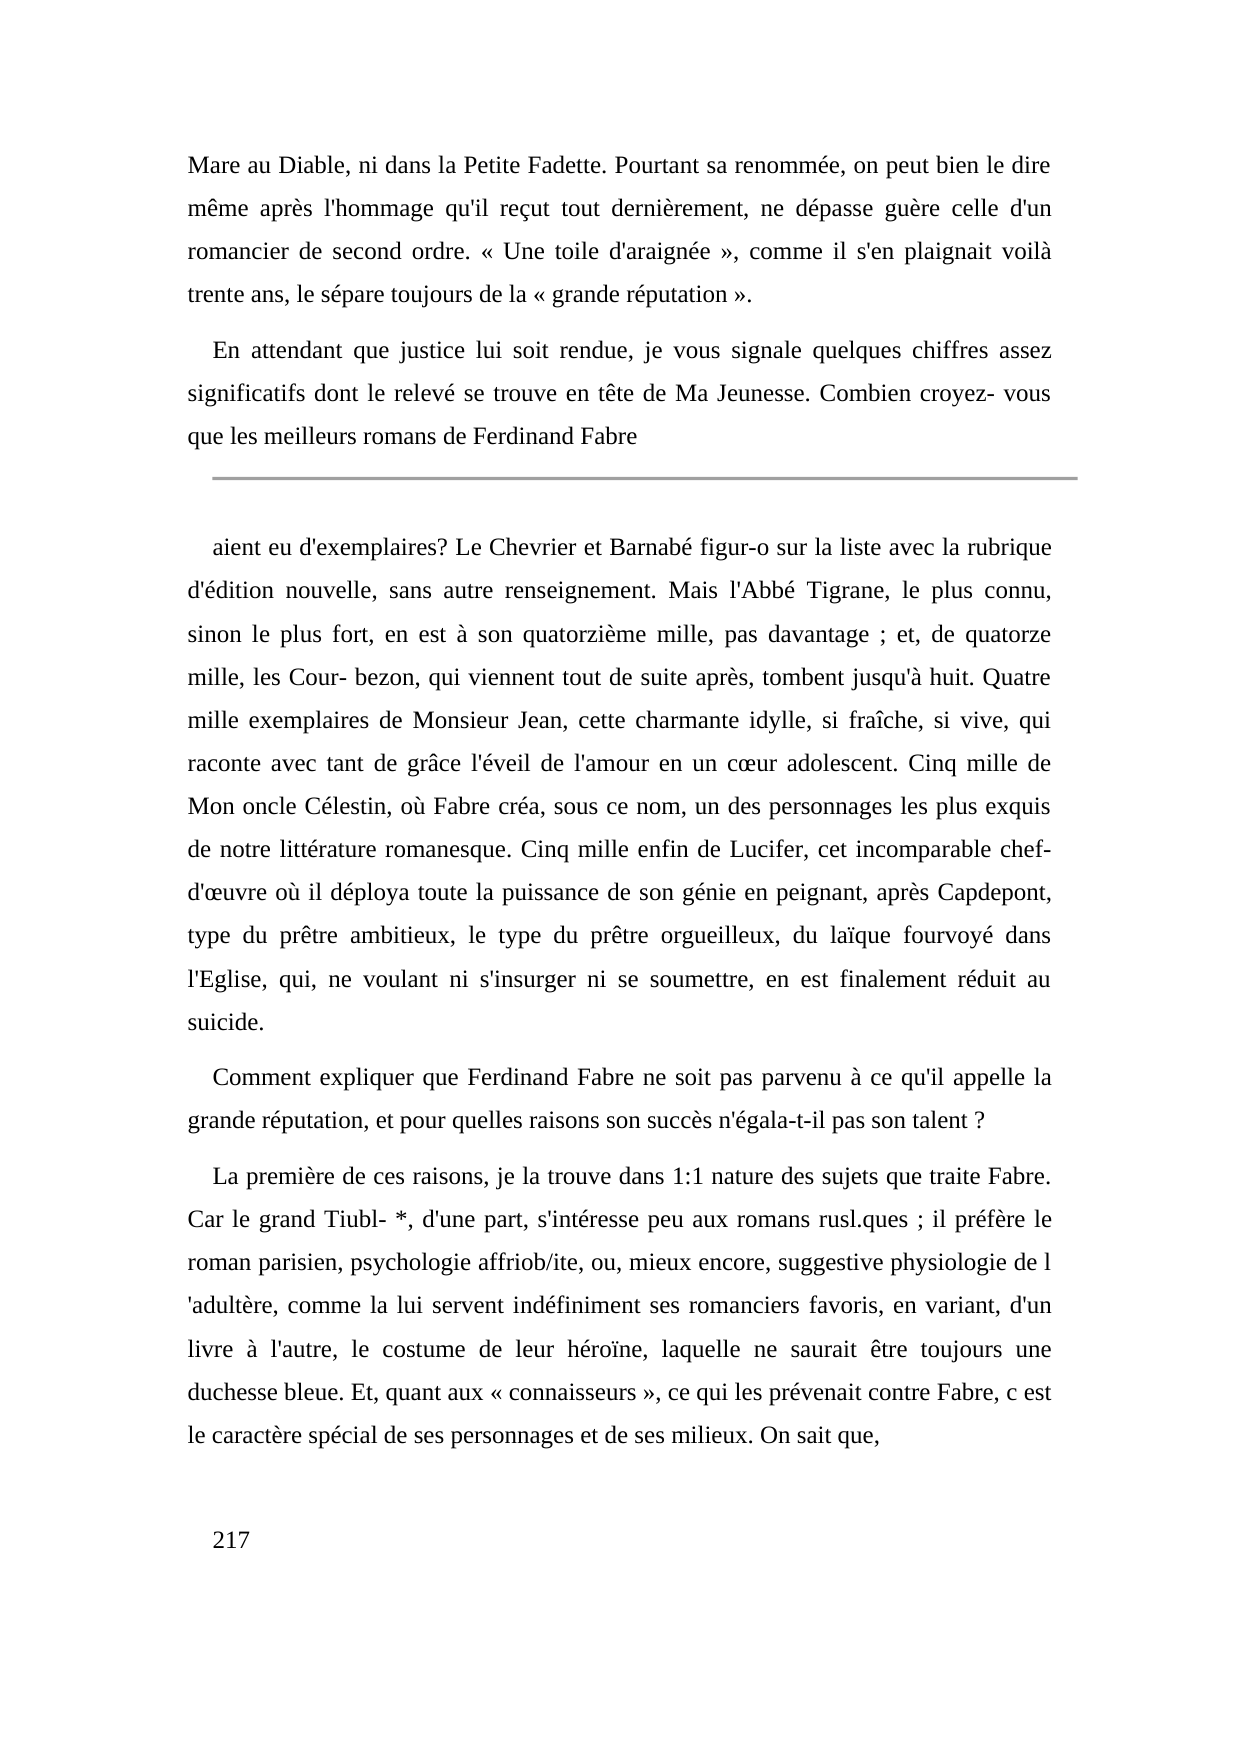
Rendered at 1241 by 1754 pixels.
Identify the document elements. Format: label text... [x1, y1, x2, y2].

text La première de ces raisons, je la trouve dans 1:1 nature des sujets que traite Fabre. Car le grand Tiubl- *, d'une part, s'intéresse peu aux romans rusl.ques ; il préfère le roman parisien, psychologie affriob/ite, ou, mieux encore, suggestive physiologie de l 'adultère, comme la lui servent indéfiniment ses romanciers favoris, en variant, d'un livre à l'autre, le costume de leur héroïne, laquelle ne saurait être toujours une duchesse bleue. Et, quant aux « connaisseurs », ce qui les prévenait contre Fabre, c est le caractère spécial de ses personnages et de ses milieux. On sait que, [187, 1161, 1053, 1449]
text aient eu d'exemplaires? Le Chevrier et Barnabé figur-o sur la liste avec la rubrique d'édition nouvelle, sans autre renseignement. Mais l'Abbé Tigrane, le plus connu, sinon le plus fort, en est à son quatorzième mille, pas davantage ; et, de quatorze mille, les Cour- bezon, qui viennent tout de suite après, tombent jusqu'à huit. Quatre mille exemplaires de Monsieur Jean, cette charmante idylle, si fraîche, si vive, qui raconte avec tant de grâce l'éveil de l'amour en un cœur adolescent. Cinq mille de Mon oncle Célestin, où Fabre créa, sous ce nom, un des personnages les plus exquis de notre littérature romanesque. Cinq mille enfin de Lucifer, cet incomparable chef-d'œuvre où il déploya toute la puissance de son génie en peignant, après Capdepont, type du prêtre ambitieux, le type du prêtre orgueilleux, du laïque fourvoyé dans l'Eglise, qui, ne voulant ni s'insurger ni se soumettre, en est finalement réduit au suicide. [187, 532, 1053, 1036]
text Comment expliquer que Ferdinand Fabre ne soit pas parvenu à ce qu'il appelle la grande réputation, et pour quelles raisons son succès n'égala-t-il pas son talent ? [187, 1062, 1053, 1134]
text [187, 150, 1053, 308]
text En attendant que justice lui soit rendue, je vous signale quelques chiffres assez significatifs dont le relevé se trouve en tête de Ma Jeunesse. Combien croyez- vous que les meilleurs romans de Ferdinand Fabre [187, 335, 1053, 450]
